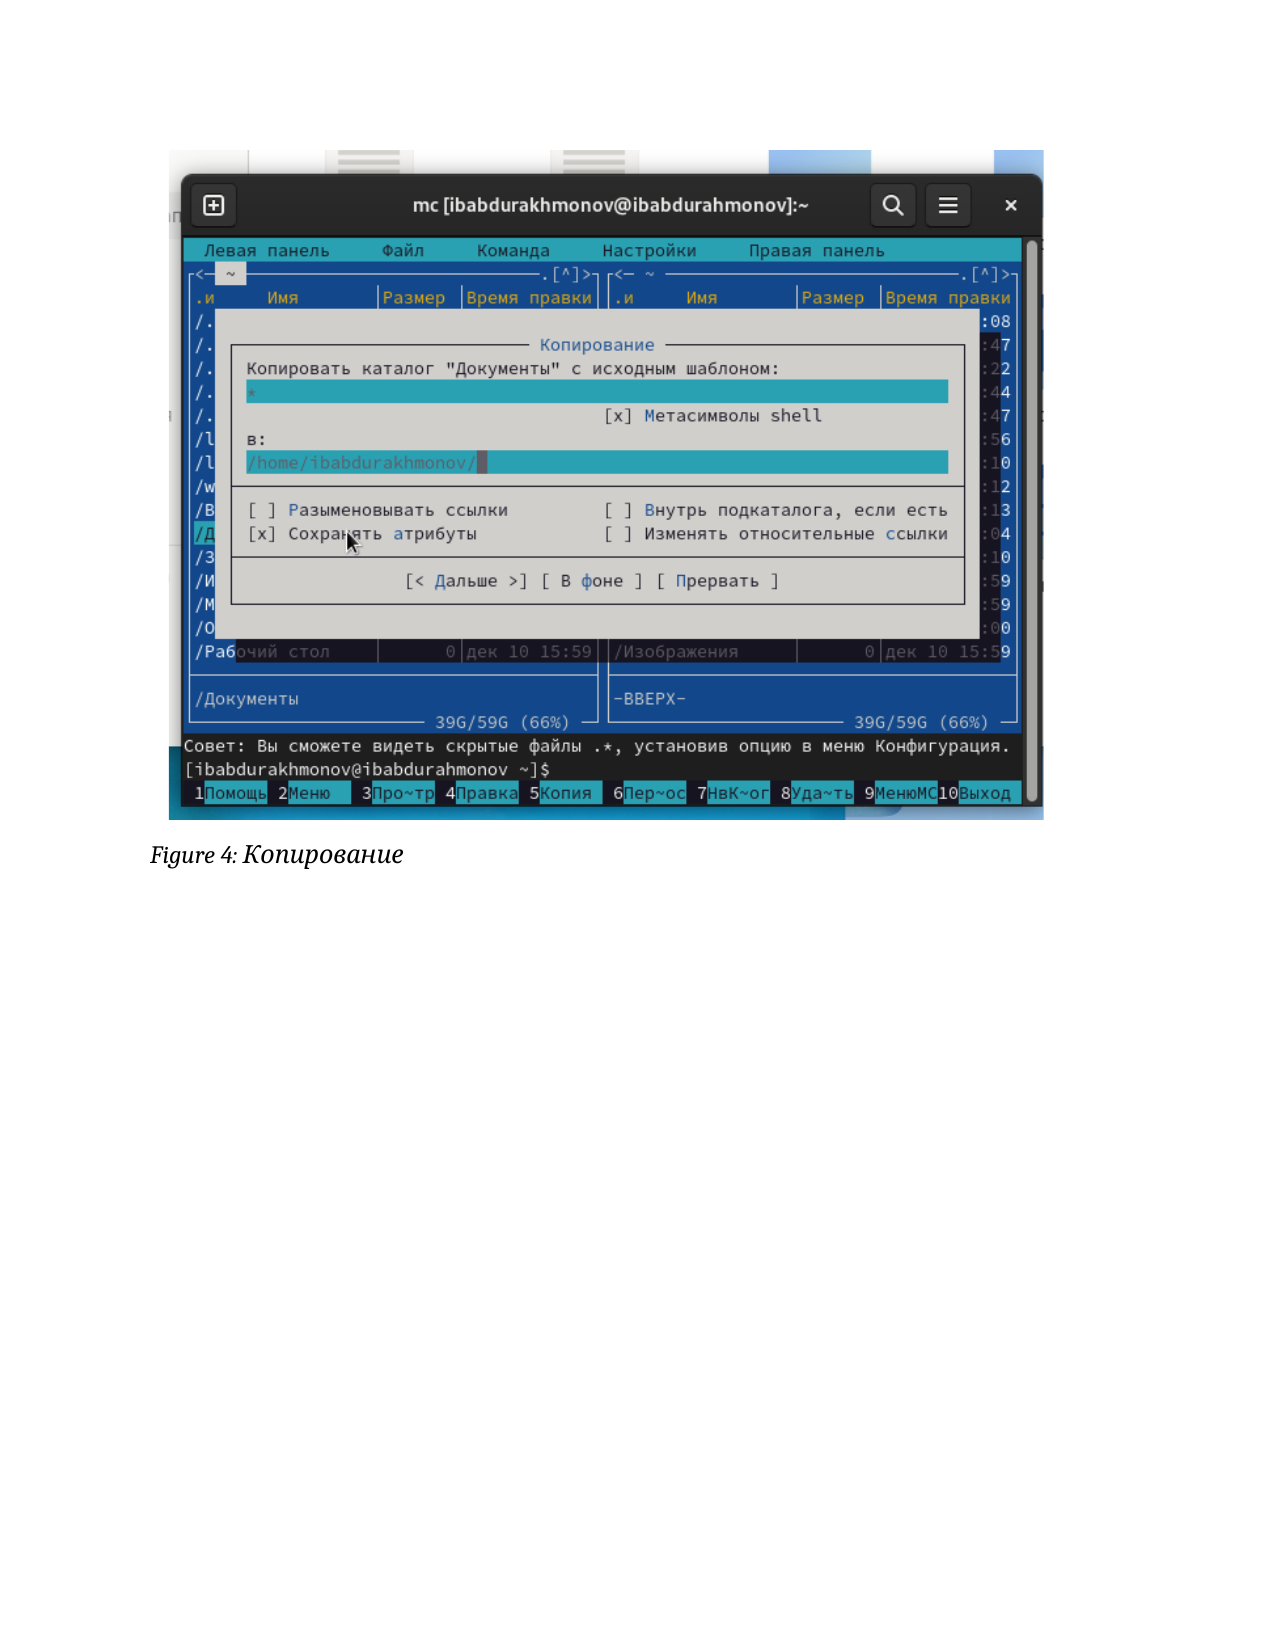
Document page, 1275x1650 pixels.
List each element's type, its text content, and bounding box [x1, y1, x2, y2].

picture [168, 150, 1044, 820]
text Figure 4: Копирование [150, 841, 1125, 869]
